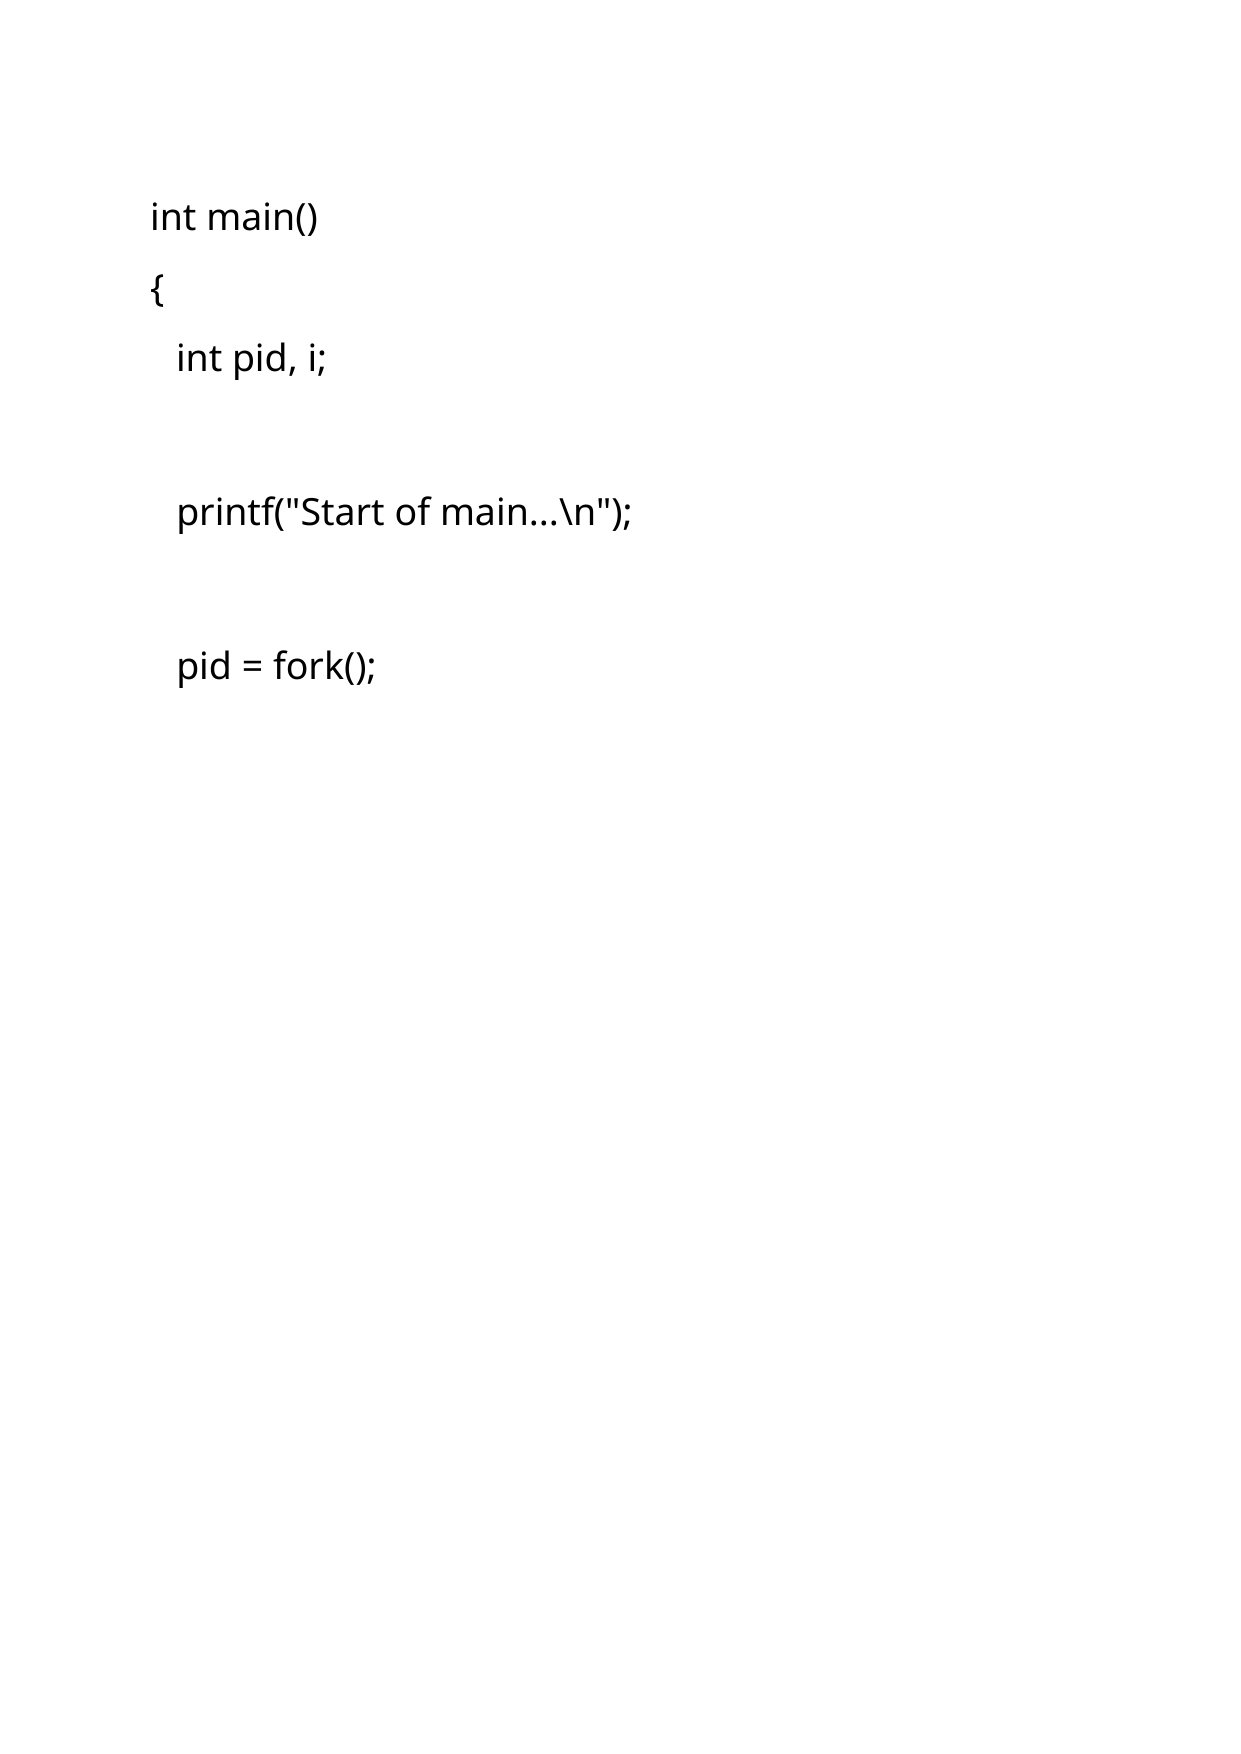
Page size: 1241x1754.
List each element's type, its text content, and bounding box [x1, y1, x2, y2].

text int main() [150, 191, 1076, 242]
text { [150, 261, 1076, 312]
text printf("Start of main...\n"); [176, 486, 1076, 537]
text pid = fork(); [176, 639, 1076, 690]
text int pid, i; [176, 331, 1076, 382]
